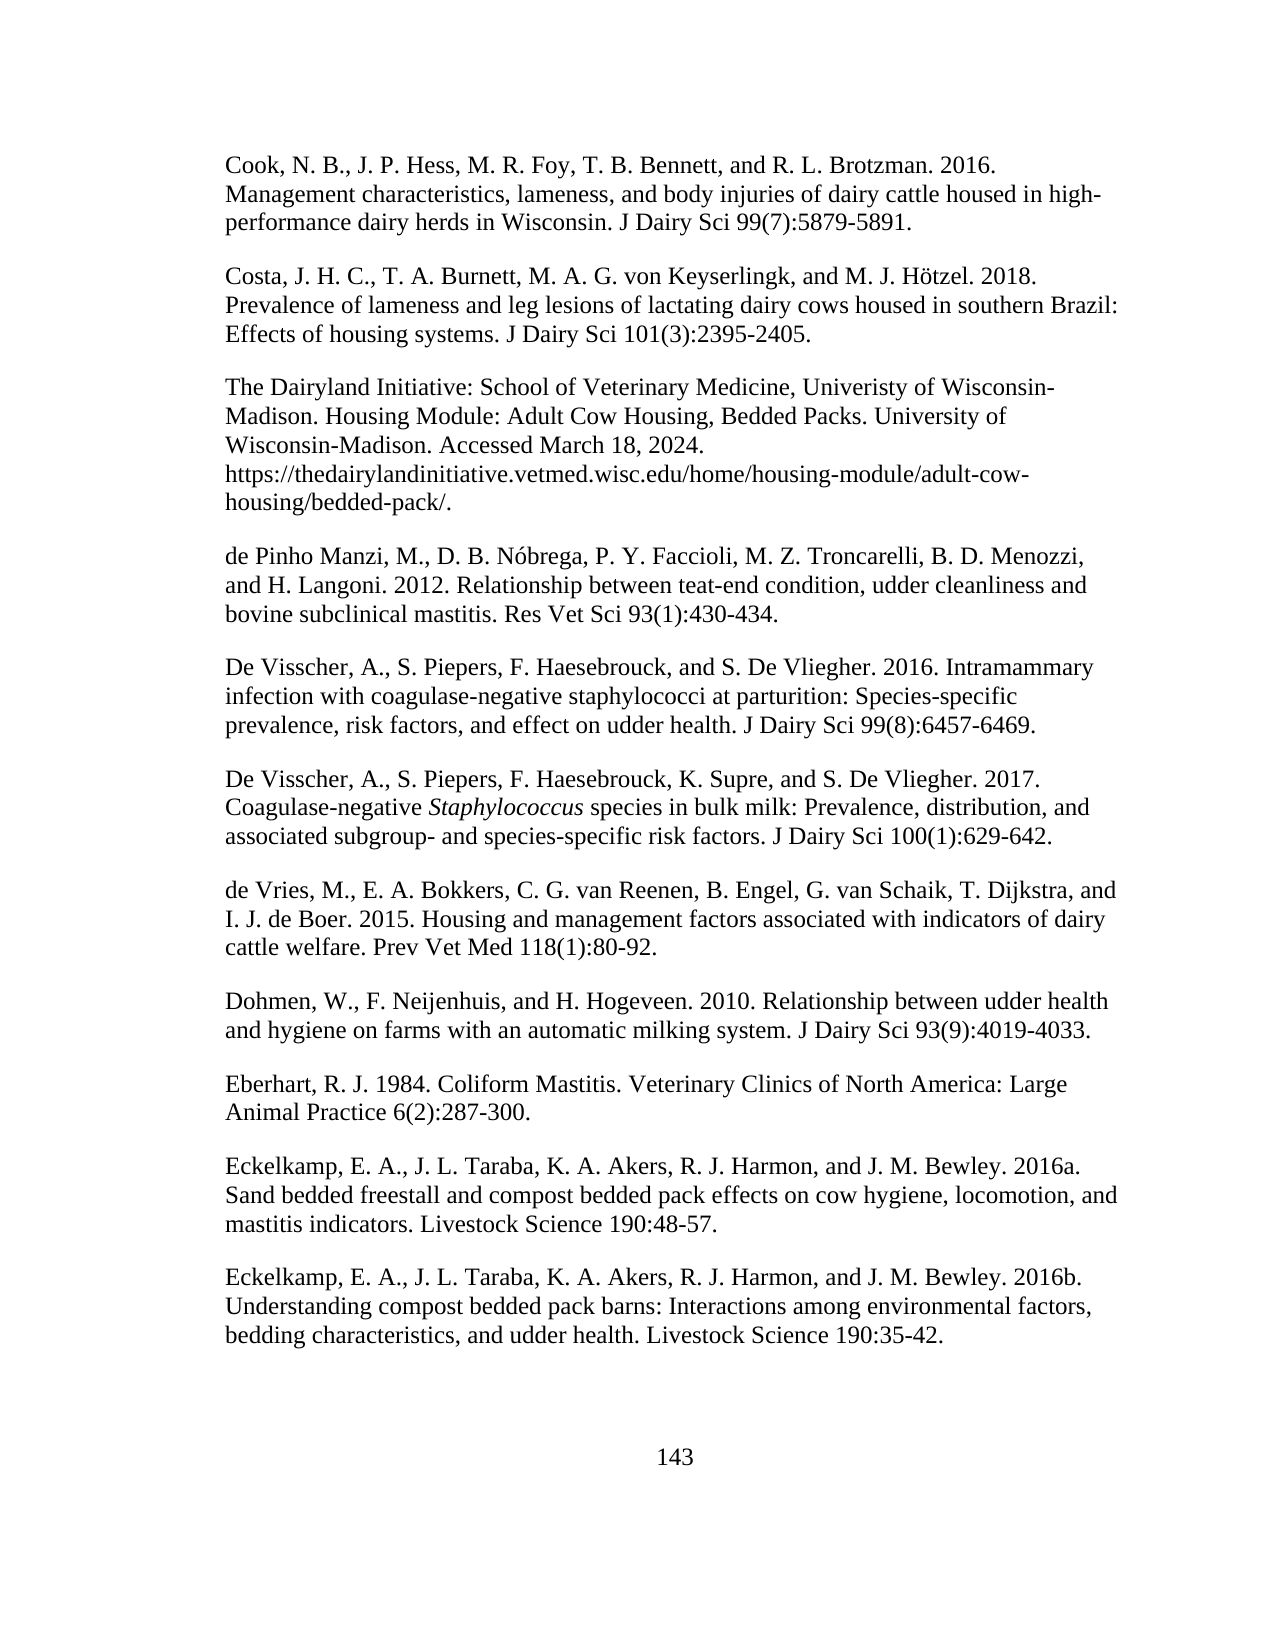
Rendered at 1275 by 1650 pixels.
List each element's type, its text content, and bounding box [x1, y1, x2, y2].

text De Visscher, A., S. Piepers, F. Haesebrouck, and S. De Vliegher. 2016. Intramammary infection with coagulase-negative staphylococci at parturition: Species-specific prevalence, risk factors, and effect on udder health. J Dairy Sci 99(8):6457-6469. [225, 652, 1125, 739]
text De Visscher, A., S. Piepers, F. Haesebrouck, K. Supre, and S. De Vliegher. 2017. Coagulase-negative Staphylococcus species in bulk milk: Prevalence, distribution, and associated subgroup- and species-specific risk factors. J Dairy Sci 100(1):629-642. [225, 764, 1125, 850]
text Eberhart, R. J. 1984. Coliform Mastitis. Veterinary Clinics of North America: Large Animal Practice 6(2):287-300. [225, 1069, 1125, 1126]
text Dohmen, W., F. Neijenhuis, and H. Hogeveen. 2010. Relationship between udder health and hygiene on farms with an automatic milking system. J Dairy Sci 93(9):4019-4033. [225, 986, 1125, 1044]
text The Dairyland Initiative: School of Veterinary Medicine, Univeristy of Wisconsin-Madison. Housing Module: Adult Cow Housing, Bedded Packs. University of Wisconsin-Madison. Accessed March 18, 2024. https://thedairylandinitiative.vetmed.wisc.edu/home/housing-module/adult-cow-housing/bedded-pack/. [225, 372, 1125, 516]
text Eckelkamp, E. A., J. L. Taraba, K. A. Akers, R. J. Harmon, and J. M. Bewley. 2016b. Understanding compost bedded pack barns: Interactions among environmental factors, bedding characteristics, and udder health. Livestock Science 190:35-42. [225, 1262, 1125, 1349]
text Cook, N. B., J. P. Hess, M. R. Foy, T. B. Bennett, and R. L. Brotzman. 2016. Management characteristics, lameness, and body injuries of dairy cattle housed in high-performance dairy herds in Wisconsin. J Dairy Sci 99(7):5879-5891. [225, 150, 1125, 236]
text Costa, J. H. C., T. A. Burnett, M. A. G. von Keyserlingk, and M. J. Hötzel. 2018. Prevalence of lameness and leg lesions of lactating dairy cows housed in southern Brazil: Effects of housing systems. J Dairy Sci 101(3):2395-2405. [225, 261, 1125, 347]
text de Pinho Manzi, M., D. B. Nóbrega, P. Y. Faccioli, M. Z. Troncarelli, B. D. Menozzi, and H. Langoni. 2012. Relationship between teat-end condition, udder cleanliness and bovine subclinical mastitis. Res Vet Sci 93(1):430-434. [225, 541, 1125, 627]
text Eckelkamp, E. A., J. L. Taraba, K. A. Akers, R. J. Harmon, and J. M. Bewley. 2016a. Sand bedded freestall and compost bedded pack effects on cow hygiene, locomotion, and mastitis indicators. Livestock Science 190:48-57. [225, 1151, 1125, 1237]
text de Vries, M., E. A. Bokkers, C. G. van Reenen, B. Engel, G. van Schaik, T. Dijkstra, and I. J. de Boer. 2015. Housing and management factors associated with indicators of dairy cattle welfare. Prev Vet Med 118(1):80-92. [225, 875, 1125, 961]
